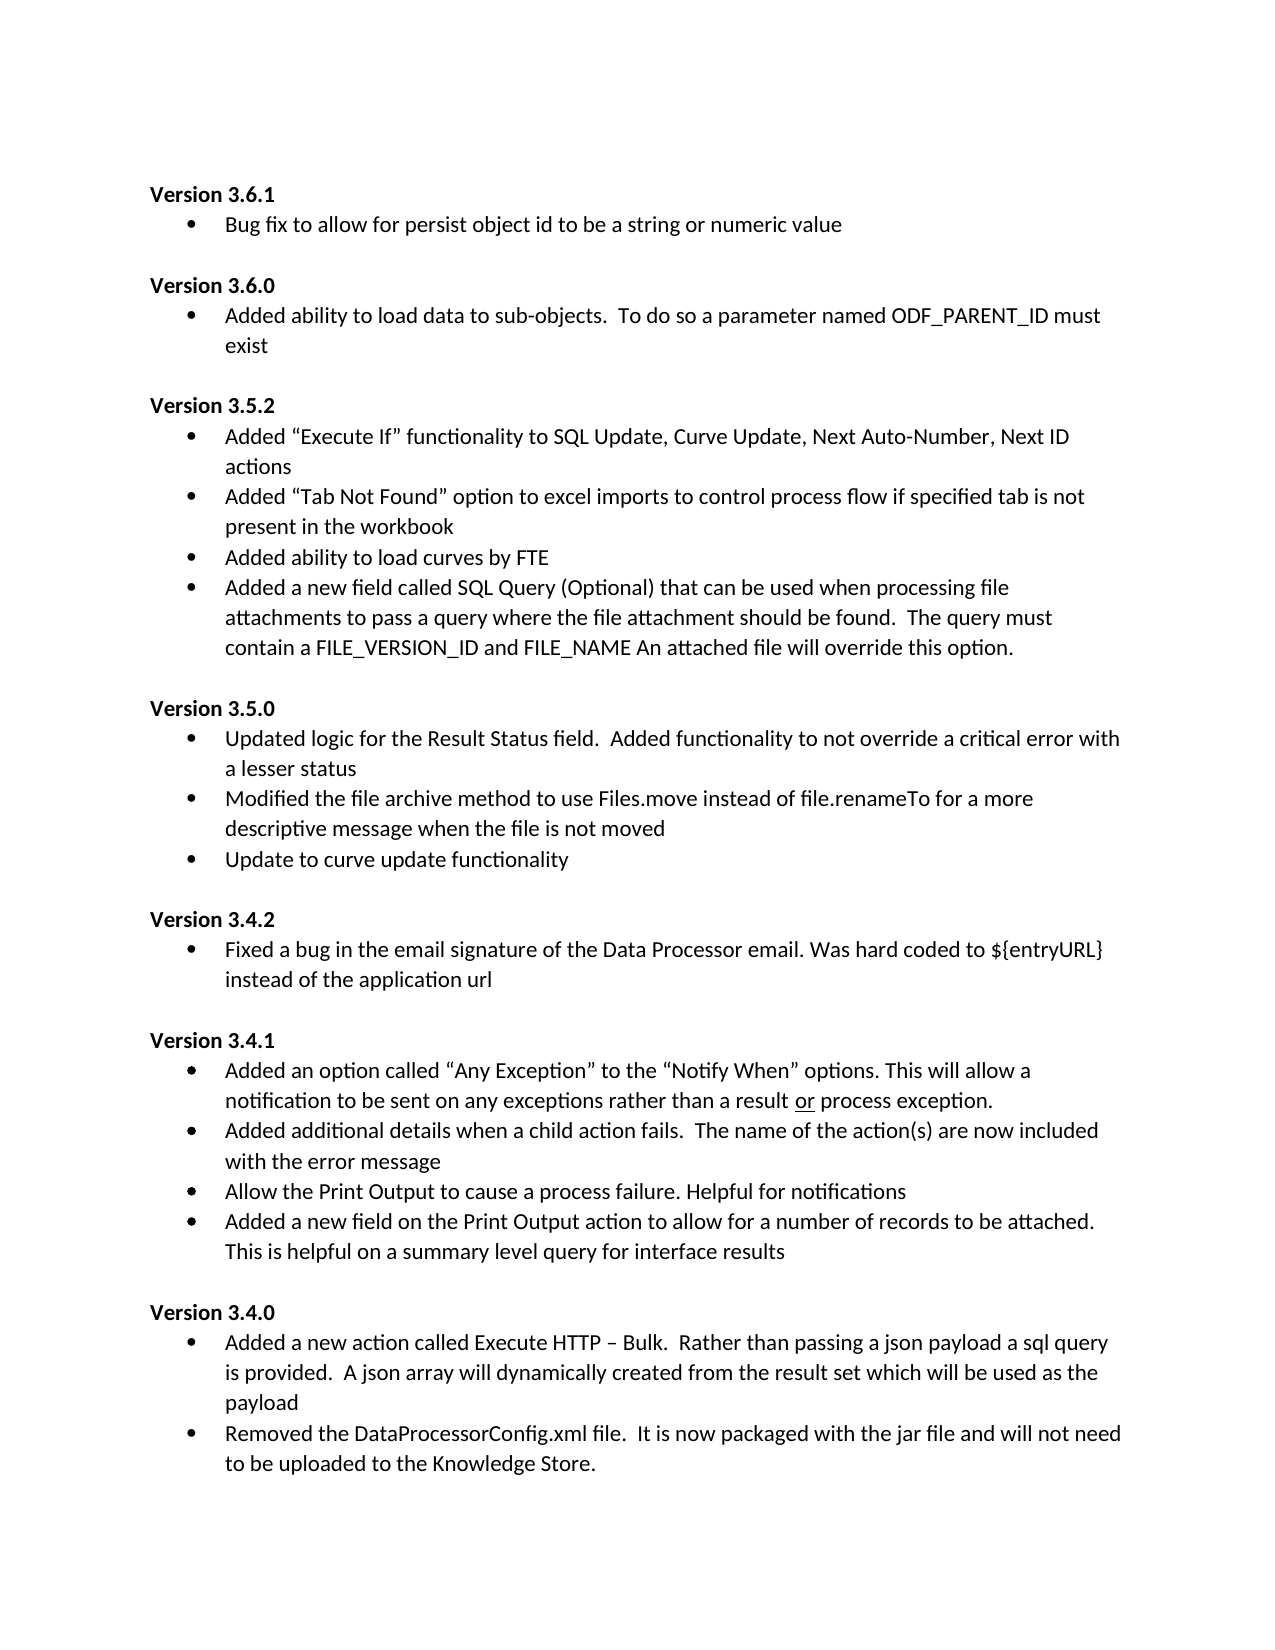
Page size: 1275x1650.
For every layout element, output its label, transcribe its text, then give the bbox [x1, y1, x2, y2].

list Added additional details when a child action fails. The name of the action(s) are now included with the error message [187, 1117, 1125, 1175]
list Added “Execute If” functionality to SQL Update, Curve Update, Next Auto-Number, Next ID actions [187, 422, 1125, 480]
text Version 3.6.0 [150, 271, 1125, 299]
text Version 3.4.1 [150, 1026, 1125, 1054]
text Version 3.5.0 [150, 694, 1125, 722]
list Added a new field called SQL Query (Optional) that can be used when processing file attachments to pass a query where the file attachment should be found. The query must contain a FILE_VERSION_ID and FILE_NAME An attached file will override this option. [187, 573, 1125, 661]
list Added a new action called Execute HTTP – Bulk. Rather than passing a json payload a sql query is provided. A json array will dynamically created from the result set which will be used as the payload [187, 1328, 1125, 1417]
text Version 3.4.0 [150, 1298, 1125, 1326]
list Modified the file archive method to use Files.move instead of file.renameTo for a more descriptive message when the file is not moved [187, 784, 1125, 843]
list Added a new field on the Print Output action to allow for a number of records to be attached. This is helpful on a summary level query for interface results [187, 1207, 1125, 1266]
list Bug fix to allow for persist object id to be a string or numeric value [187, 210, 1125, 238]
list Updated logic for the Result Status field. Added functionality to not override a critical error with a lesser status [187, 724, 1125, 782]
text Version 3.5.2 [150, 392, 1125, 420]
list Fixed a bug in the email signature of the Data Processor email. Was hard coded to ${entryURL} instead of the application url [187, 935, 1125, 994]
list Added “Tab Not Found” option to excel imports to control process flow if specified tab is not present in the workbook [187, 482, 1125, 541]
list Removed the DataProcessorConfig.xml file. It is now packaged with the jar file and will not need to be uploaded to the Knowledge Store. [187, 1419, 1125, 1477]
list Allow the Print Output to cause a process failure. Helpful for notifications [187, 1177, 1125, 1205]
text Version 3.6.1 [150, 180, 1125, 208]
list Added ability to load data to sub-objects. To do so a parameter named ODF_PARENT_ID must exist [187, 301, 1125, 359]
list Added ability to load curves by FTE [187, 543, 1125, 571]
list Update to curve update functionality [187, 845, 1125, 873]
text Version 3.4.2 [150, 905, 1125, 933]
list Added an option called “Any Exception” to the “Notify When” options. This will allow a notification to be sent on any exceptions rather than a result or process exception. [187, 1056, 1125, 1114]
